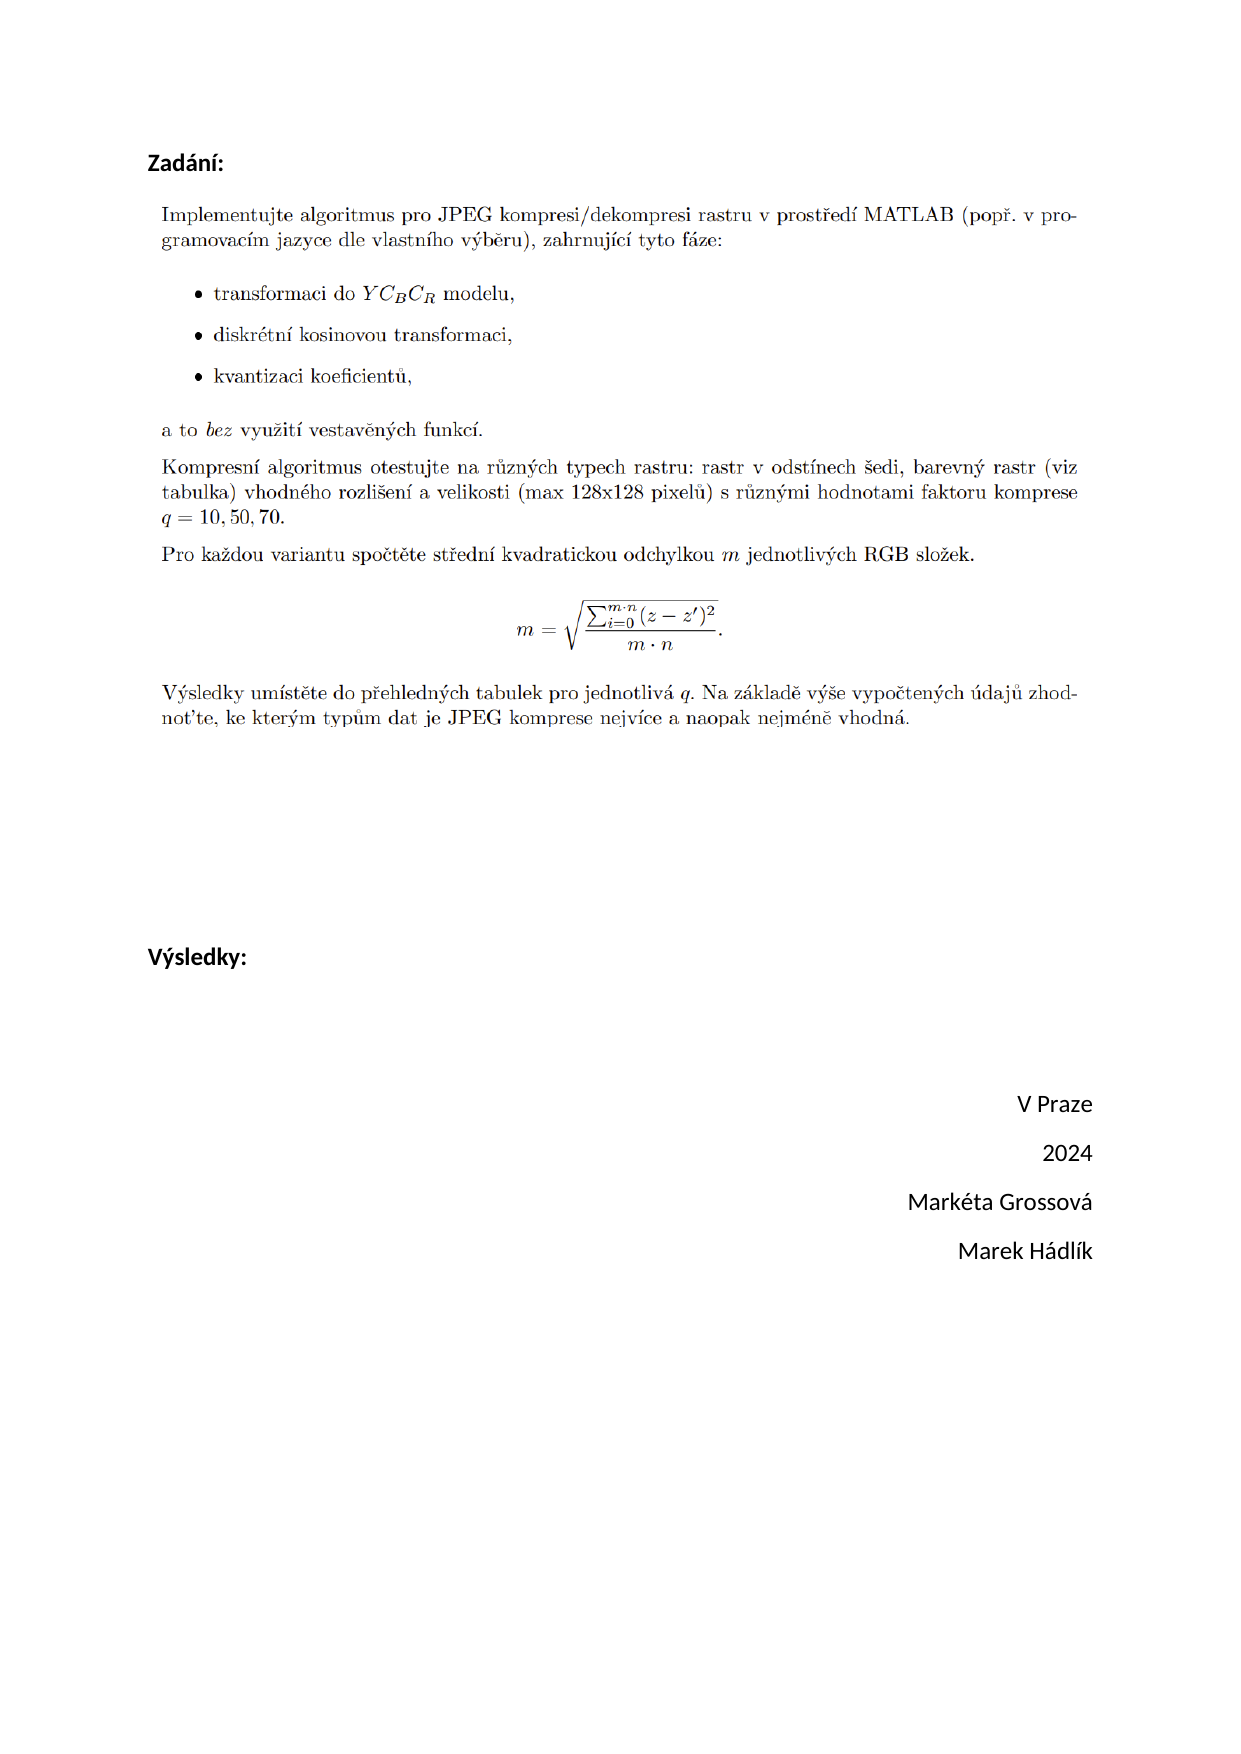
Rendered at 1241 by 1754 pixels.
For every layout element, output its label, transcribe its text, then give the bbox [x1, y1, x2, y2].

text Výsledky: [148, 941, 1093, 971]
text Markéta Grossová [148, 1186, 1093, 1217]
picture [147, 196, 1093, 727]
text Marek Hádlík [148, 1235, 1093, 1266]
text 2024 [148, 1137, 1093, 1168]
text Zadání: [148, 148, 1093, 178]
text V Praze [148, 1088, 1093, 1119]
